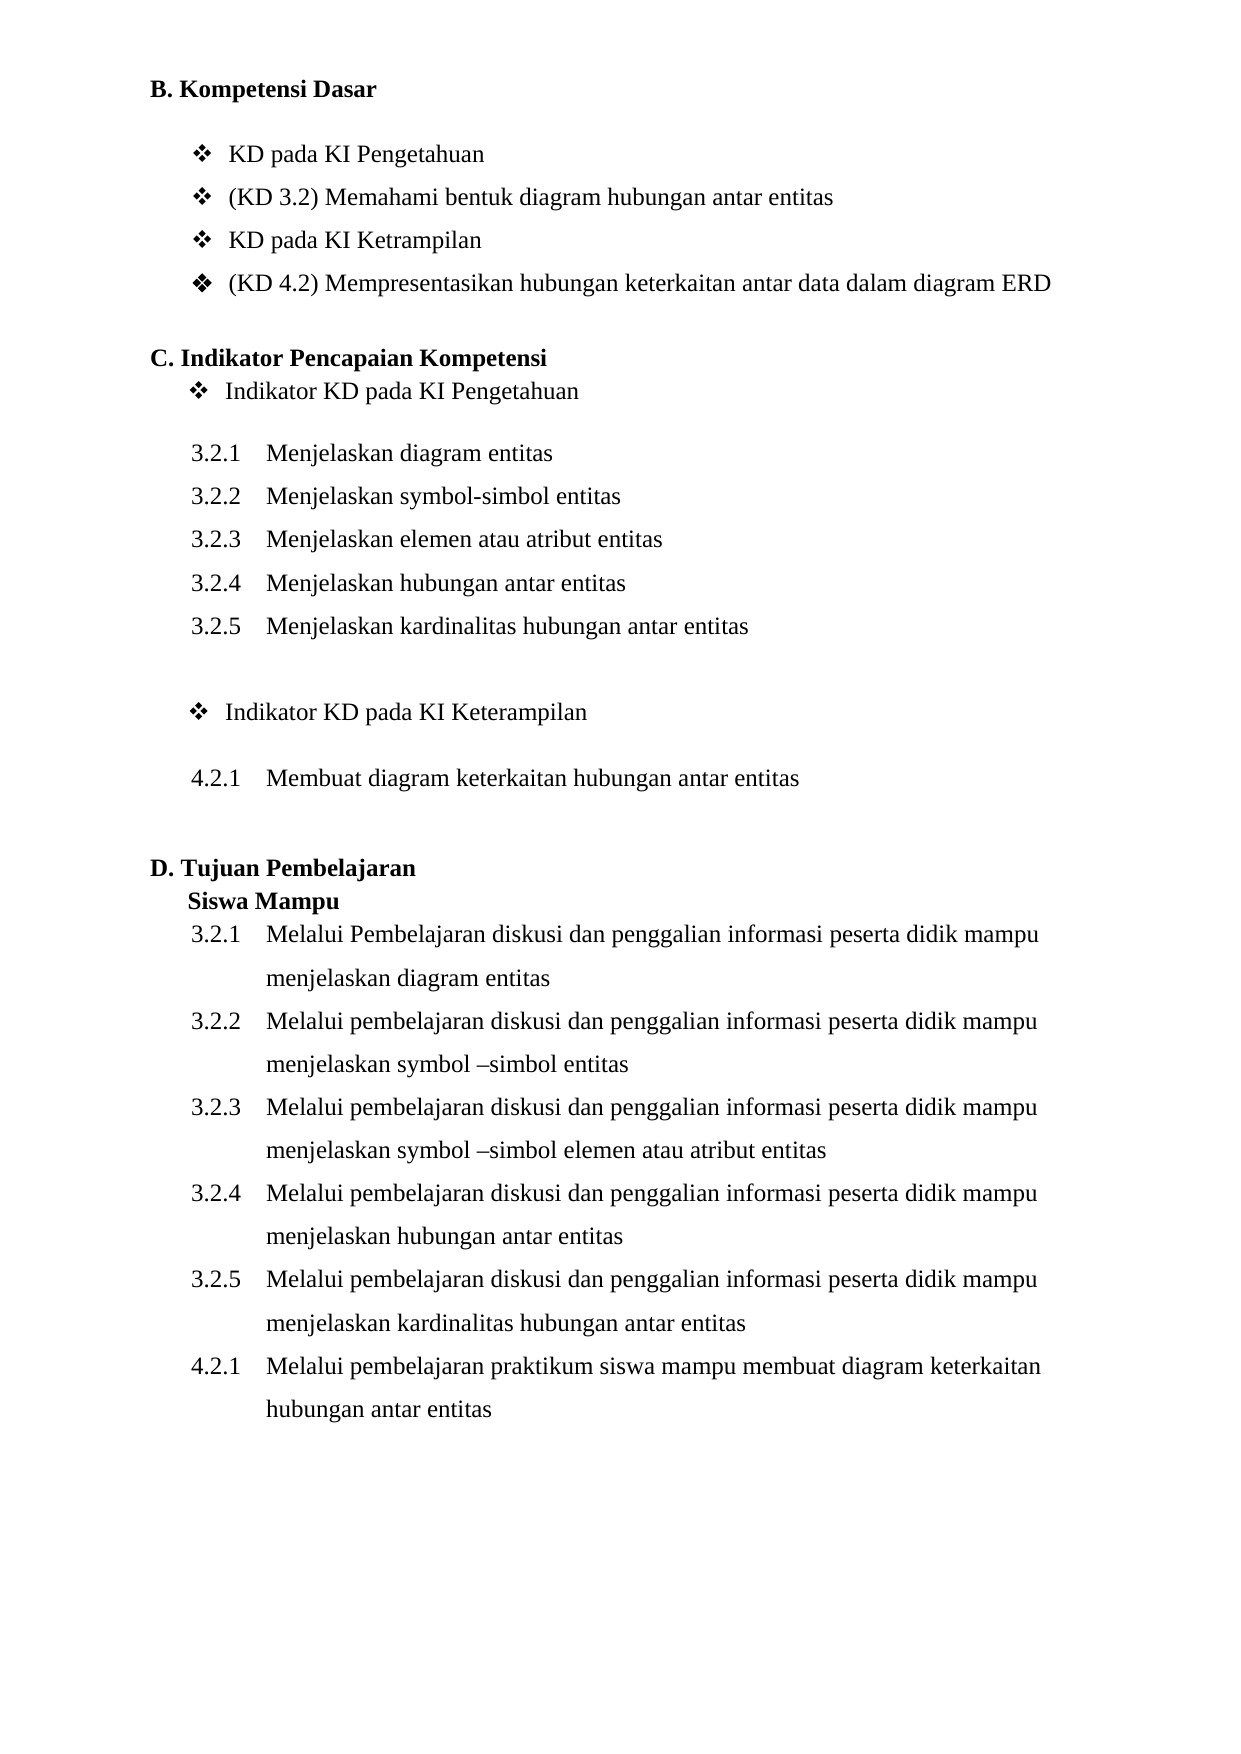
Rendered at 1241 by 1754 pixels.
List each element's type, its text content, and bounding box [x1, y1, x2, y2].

text D. Tujuan Pembelajaran [150, 853, 1152, 882]
list Indikator KD pada KI Pengetahuan [187, 376, 1152, 405]
list Indikator KD pada KI Keterampilan [187, 697, 1152, 726]
table_header Membuat diagram keterkaitan hubungan antar entitas [180, 763, 1136, 820]
text B. Kompetensi Dasar [150, 74, 1152, 103]
table_header Melalui Pembelajaran diskusi dan penggalian informasi peserta didik mampu menjelaskan diagram entitas Melalui pembelajaran diskusi dan penggalian informasi peserta didik mampu menjelaskan symbol –simbol entitas Melalui pembelajaran diskusi dan penggalian informasi peserta didik mampu menjelaskan symbol –simbol elemen atau atribut entitas Melalui pembelajaran diskusi dan penggalian informasi peserta didik mampu menjelaskan hubungan antar entitas Melalui pembelajaran diskusi dan penggalian informasi peserta didik mampu menjelaskan kardinalitas hubungan antar entitas Melalui pembelajaran praktikum siswa mampu membuat diagram keterkaitan hubungan antar entitas [180, 920, 1136, 1436]
table_header KD pada KI Pengetahuan (KD 3.2) Memahami bentuk diagram hubungan antar entitas KD pada KI Ketrampilan (KD 4.2) Mempresentasikan hubungan keterkaitan antar data dalam diagram ERD [180, 139, 1136, 310]
text Siswa Mampu [150, 886, 1152, 915]
text C. Indikator Pencapaian Kompetensi [150, 343, 1152, 372]
table_header Menjelaskan diagram entitas Menjelaskan symbol-simbol entitas Menjelaskan elemen atau atribut entitas Menjelaskan hubungan antar entitas Menjelaskan kardinalitas hubungan antar entitas [180, 410, 1136, 697]
